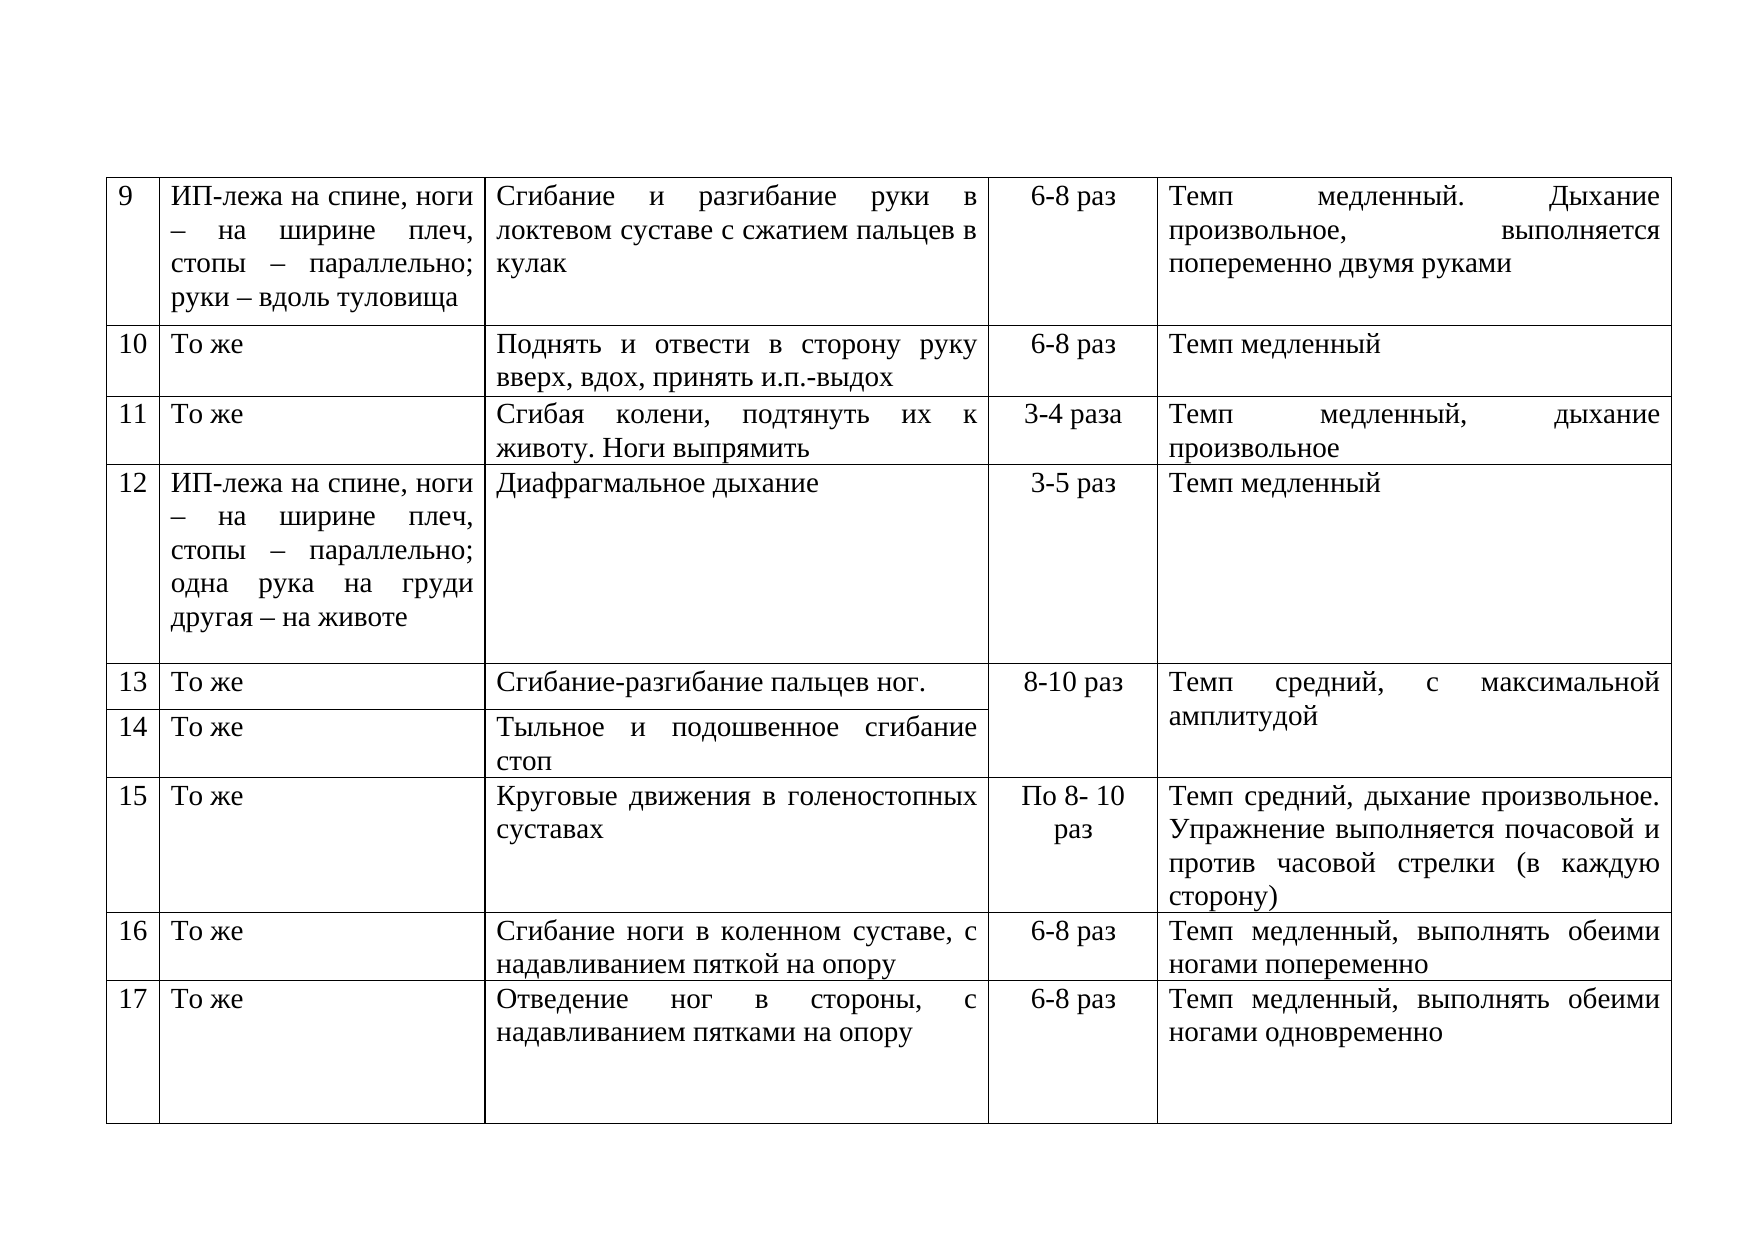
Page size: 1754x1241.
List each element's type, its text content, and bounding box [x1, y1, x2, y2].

table_cell То же [160, 397, 484, 464]
table_cell Тыльное и подошвенное сгибание стоп [486, 710, 988, 777]
table_cell Темп средний, дыхание произвольное. Упражнение выполняется почасовой и против часовой стрелки (в каждую сторону) [1158, 778, 1671, 912]
table_cell 13 [107, 664, 159, 708]
table_cell 6-8 раз [989, 981, 1157, 1123]
table_cell 10 [107, 326, 159, 396]
table_cell 9 [107, 178, 159, 325]
table_cell Сгибая колени, подтянуть их к животу. Ноги выпрямить [486, 397, 988, 464]
table_cell 16 [107, 913, 159, 980]
table_cell ИП-лежа на спине, ноги – на ширине плеч, стопы – параллельно; руки – вдоль туловища [160, 178, 484, 325]
table_cell 6-8 раз [989, 178, 1157, 325]
table_cell По 8- 10 раз [989, 778, 1157, 912]
table_cell Сгибание ноги в коленном суставе, с надавливанием пяткой на опору [486, 913, 988, 980]
table_cell Сгибание и разгибание руки в локтевом суставе с сжатием пальцев в кулак [486, 178, 988, 325]
table_cell Круговые движения в голеностопных суставах [486, 778, 988, 912]
table_cell 3-5 раз [989, 465, 1157, 663]
table_cell 12 [107, 465, 159, 663]
table_cell 14 [107, 710, 159, 777]
table_cell Темп медленный, выполнять обеими ногами попеременно [1158, 913, 1671, 980]
table_cell Темп средний, с максимальной амплитудой [1158, 664, 1671, 777]
table_cell 17 [107, 981, 159, 1123]
table_cell То же [160, 710, 484, 777]
table_cell Темп медленный, дыхание произвольное [1158, 397, 1671, 464]
table_cell То же [160, 913, 484, 980]
table_cell То же [160, 326, 484, 396]
table_cell ИП-лежа на спине, ноги – на ширине плеч, стопы – параллельно; одна рука на груди другая – на животе [160, 465, 484, 663]
table_cell Диафрагмальное дыхание [486, 465, 988, 663]
table_cell То же [160, 778, 484, 912]
table_cell Темп медленный, выполнять обеими ногами одновременно [1158, 981, 1671, 1123]
table_cell То же [160, 981, 484, 1123]
table_cell 11 [107, 397, 159, 464]
table_cell 15 [107, 778, 159, 912]
table_cell 6-8 раз [989, 326, 1157, 396]
table_cell Темп медленный [1158, 326, 1671, 396]
table_cell Темп медленный [1158, 465, 1671, 663]
table_cell 6-8 раз [989, 913, 1157, 980]
table_cell 8-10 раз [989, 664, 1157, 777]
table_cell Темп медленный. Дыхание произвольное, выполняется попеременно двумя руками [1158, 178, 1671, 325]
table_cell Сгибание-разгибание пальцев ног. [486, 664, 988, 708]
table_cell Поднять и отвести в сторону руку вверх, вдох, принять и.п.-выдох [486, 326, 988, 396]
table_cell 3-4 раза [989, 397, 1157, 464]
table_cell То же [160, 664, 484, 708]
table_cell Отведение ног в стороны, с надавливанием пятками на опору [486, 981, 988, 1123]
